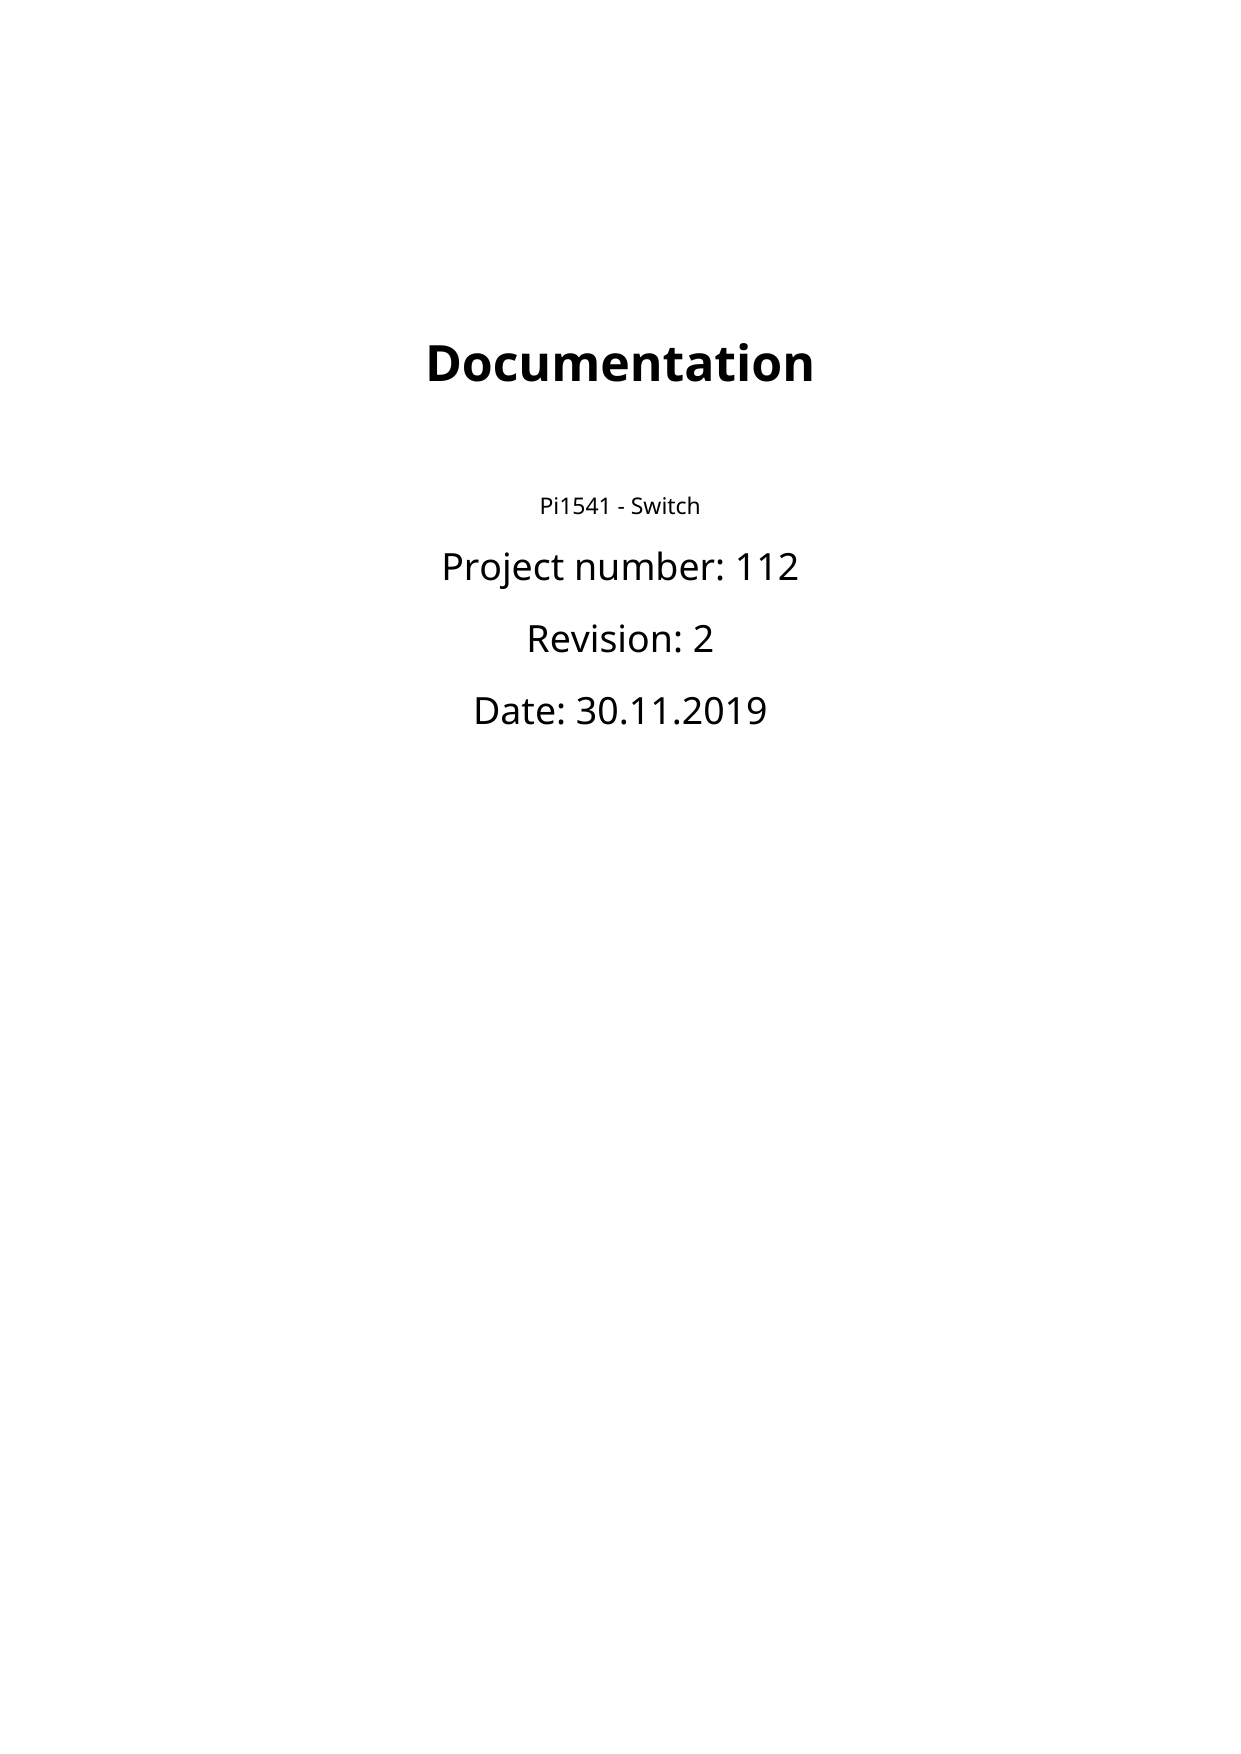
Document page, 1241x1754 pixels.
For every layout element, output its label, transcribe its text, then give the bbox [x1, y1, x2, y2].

text Date: 30.11.2019 [148, 684, 1093, 735]
text Revision: 2 [148, 612, 1093, 663]
text Project number: 112 [148, 540, 1093, 591]
text Documentation [148, 328, 1093, 396]
